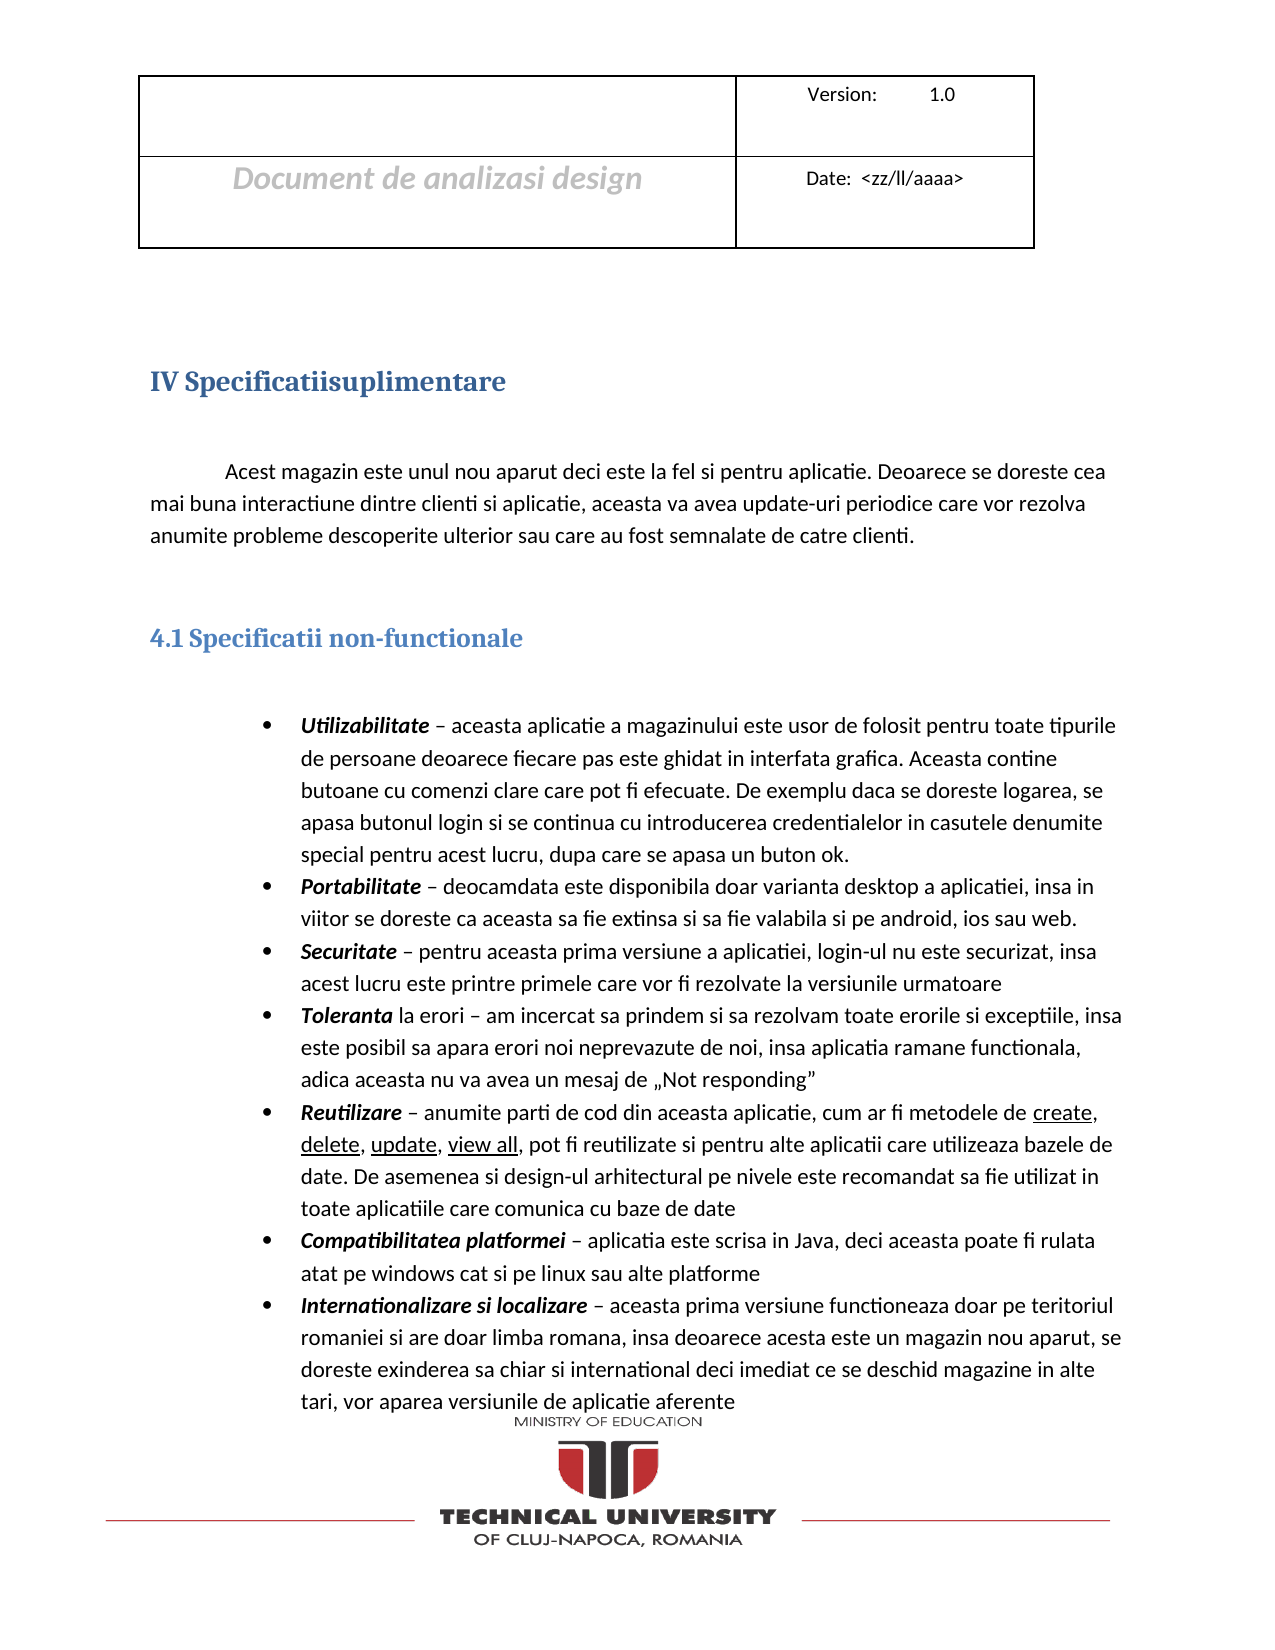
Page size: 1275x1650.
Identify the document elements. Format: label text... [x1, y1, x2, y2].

list Compatibilitatea platformei – aplicatia este scrisa in Java, deci aceasta poate fi rulata atat pe windows cat si pe linux sau alte platforme [263, 1226, 1125, 1287]
subtitle IV Specificatiisuplimentare [150, 365, 1125, 399]
list Internationalizare si localizare – aceasta prima versiune functioneaza doar pe teritoriul romaniei si are doar limba romana, insa deoarece acesta este un magazin nou aparut, se doreste exinderea sa chiar si international deci imediat ce se deschid magazine in alte tari, vor aparea versiunile de aplicatie aferente [263, 1291, 1125, 1415]
list Toleranta la erori – am incercat sa prindem si sa rezolvam toate erorile si exceptiile, insa este posibil sa apara erori noi neprevazute de noi, insa aplicatia ramane functionala, adica aceasta nu va avea un mesaj de „Not responding” [263, 1001, 1125, 1093]
list Utilizabilitate – aceasta aplicatie a magazinului este usor de folosit pentru toate tipurile de persoane deoarece fiecare pas este ghidat in interfata grafica. Aceasta contine butoane cu comenzi clare care pot fi efecuate. De exemplu daca se doreste logarea, se apasa butonul login si se continua cu introducerea credentialelor in casutele denumite special pentru acest lucru, dupa care se apasa un buton ok. [263, 711, 1125, 868]
picture [105, 1417, 1111, 1547]
list Portabilitate – deocamdata este disponibila doar varianta desktop a aplicatiei, insa in viitor se doreste ca aceasta sa fie extinsa si sa fie valabila si pe android, ios sau web. [263, 872, 1125, 933]
list Securitate – pentru aceasta prima versiune a aplicatiei, login-ul nu este securizat, insa acest lucru este printre primele care vor fi rezolvate la versiunile urmatoare [263, 937, 1125, 997]
text Acest magazin este unul nou aparut deci este la fel si pentru aplicatie. Deoarece se doreste cea mai buna interactiune dintre clienti si aplicatie, aceasta va avea update-uri periodice care vor rezolva anumite probleme descoperite ulterior sau care au fost semnalate de catre clienti. [150, 457, 1125, 549]
list Reutilizare – anumite parti de cod din aceasta aplicatie, cum ar fi metodele de create, delete, update, view all, pot fi reutilizate si pentru alte aplicatii care utilizeaza bazele de date. De asemenea si design-ul arhitectural pe nivele este recomandat sa fie utilizat in toate aplicatiile care comunica cu baze de date [263, 1098, 1125, 1222]
subtitle 4.1 Specificatii non-functionale [150, 623, 1125, 654]
